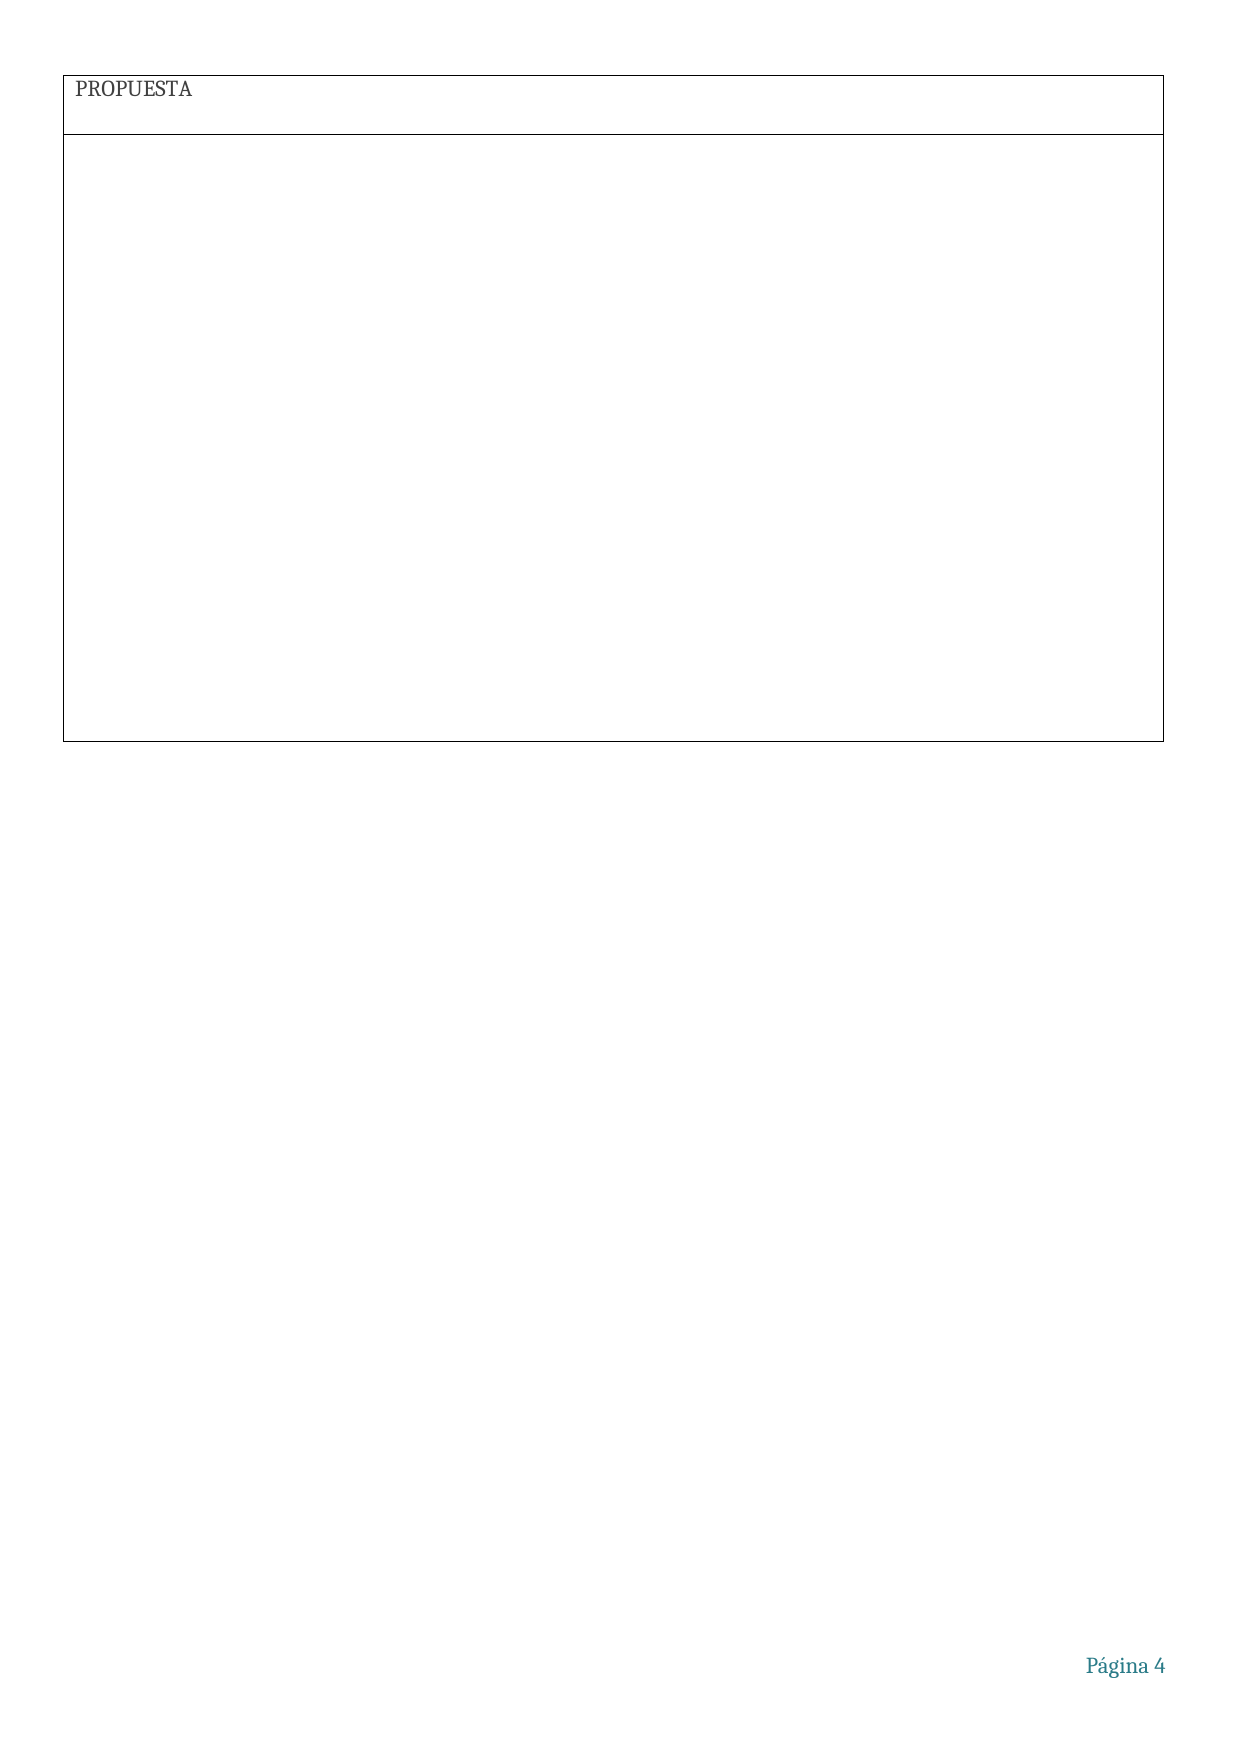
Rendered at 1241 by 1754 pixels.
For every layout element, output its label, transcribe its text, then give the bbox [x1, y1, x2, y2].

table_header PROPUESTA [64, 76, 1163, 134]
table_cell [64, 135, 1163, 741]
